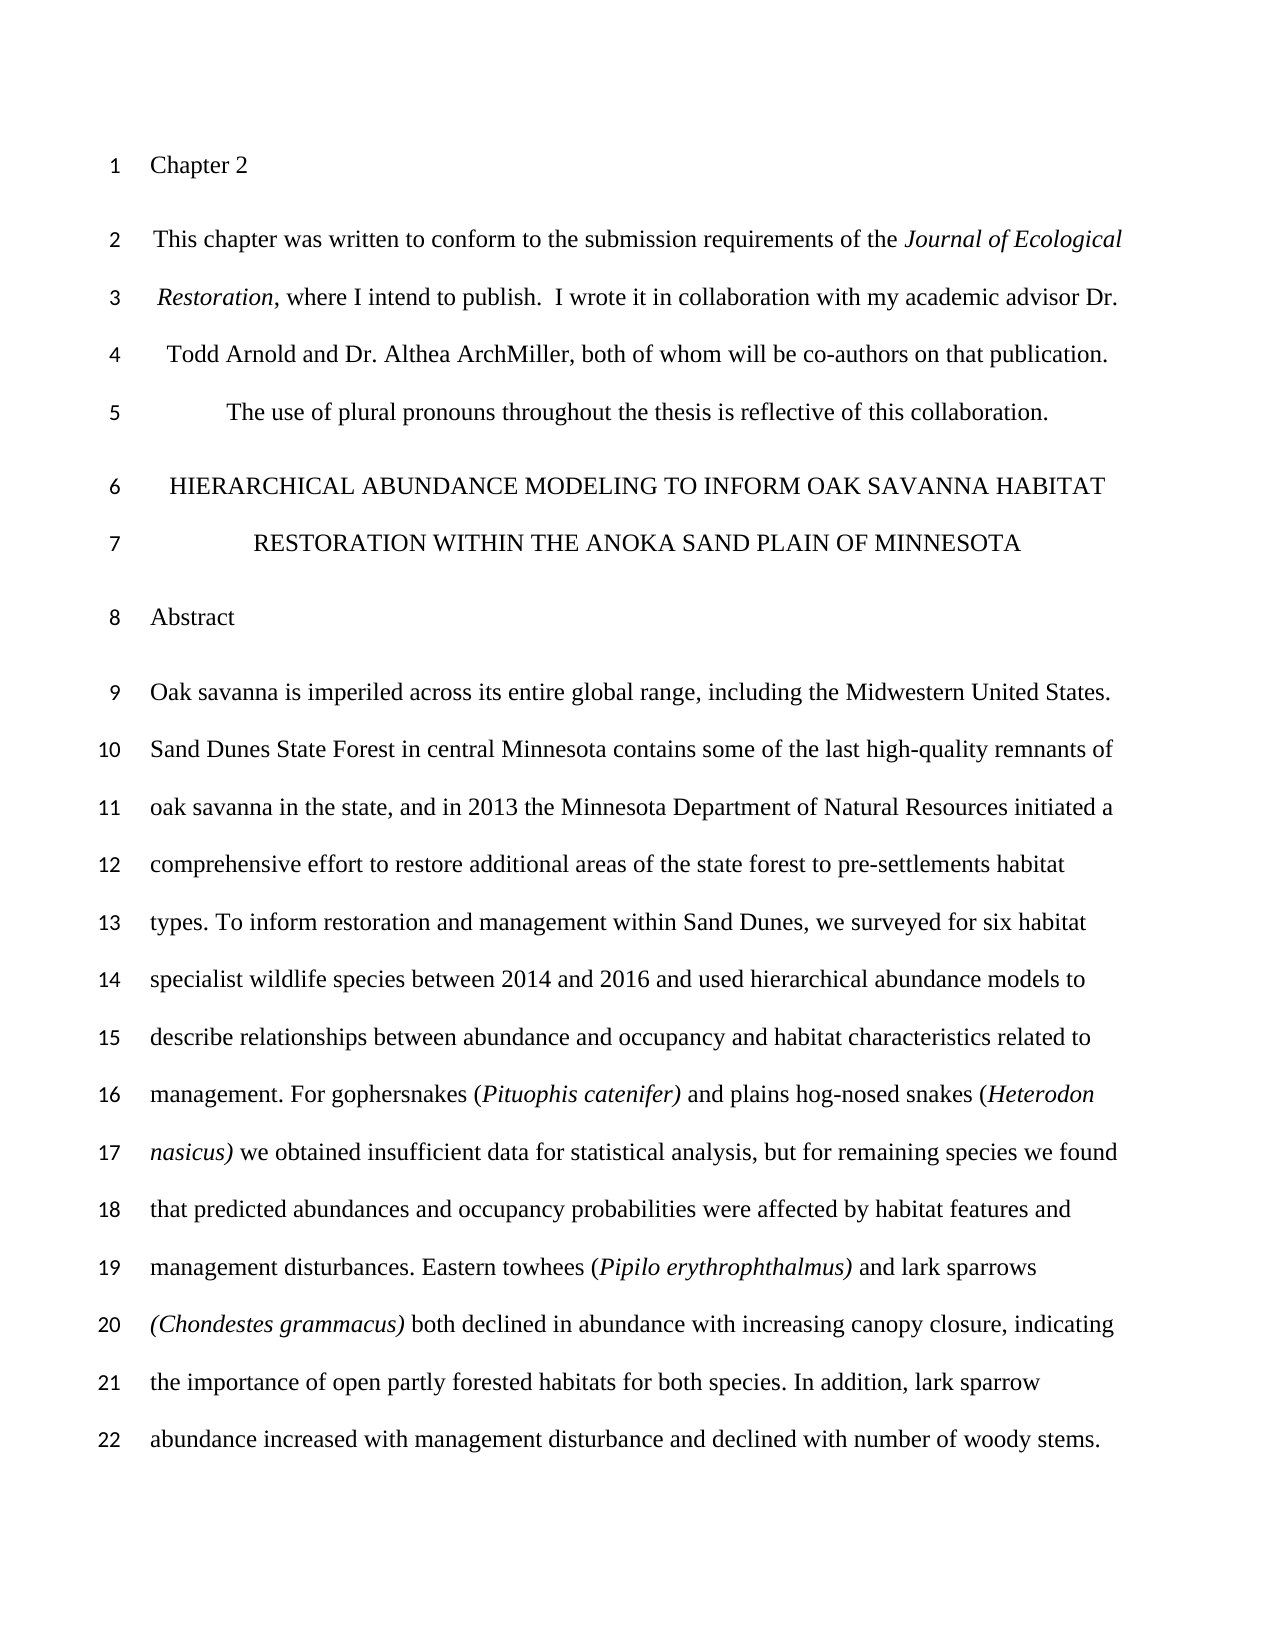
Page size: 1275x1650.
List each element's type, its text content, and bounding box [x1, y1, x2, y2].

text This chapter was written to conform to the submission requirements of the Journal of Ecological Restoration, where I intend to publish. I wrote it in collaboration with my academic advisor Dr. Todd Arnold and Dr. Althea ArchMiller, both of whom will be co-authors on that publication. The use of plural pronouns throughout the thesis is reflective of this collaboration. [150, 224, 1125, 425]
text Abstract [150, 602, 1125, 631]
text Hierarchical Abundance Modeling to Inform oak savanna Habitat Restoration within the Anoka Sand Plain of Minnesota [150, 471, 1125, 557]
text Chapter 2 [150, 150, 1125, 179]
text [150, 677, 1125, 1453]
